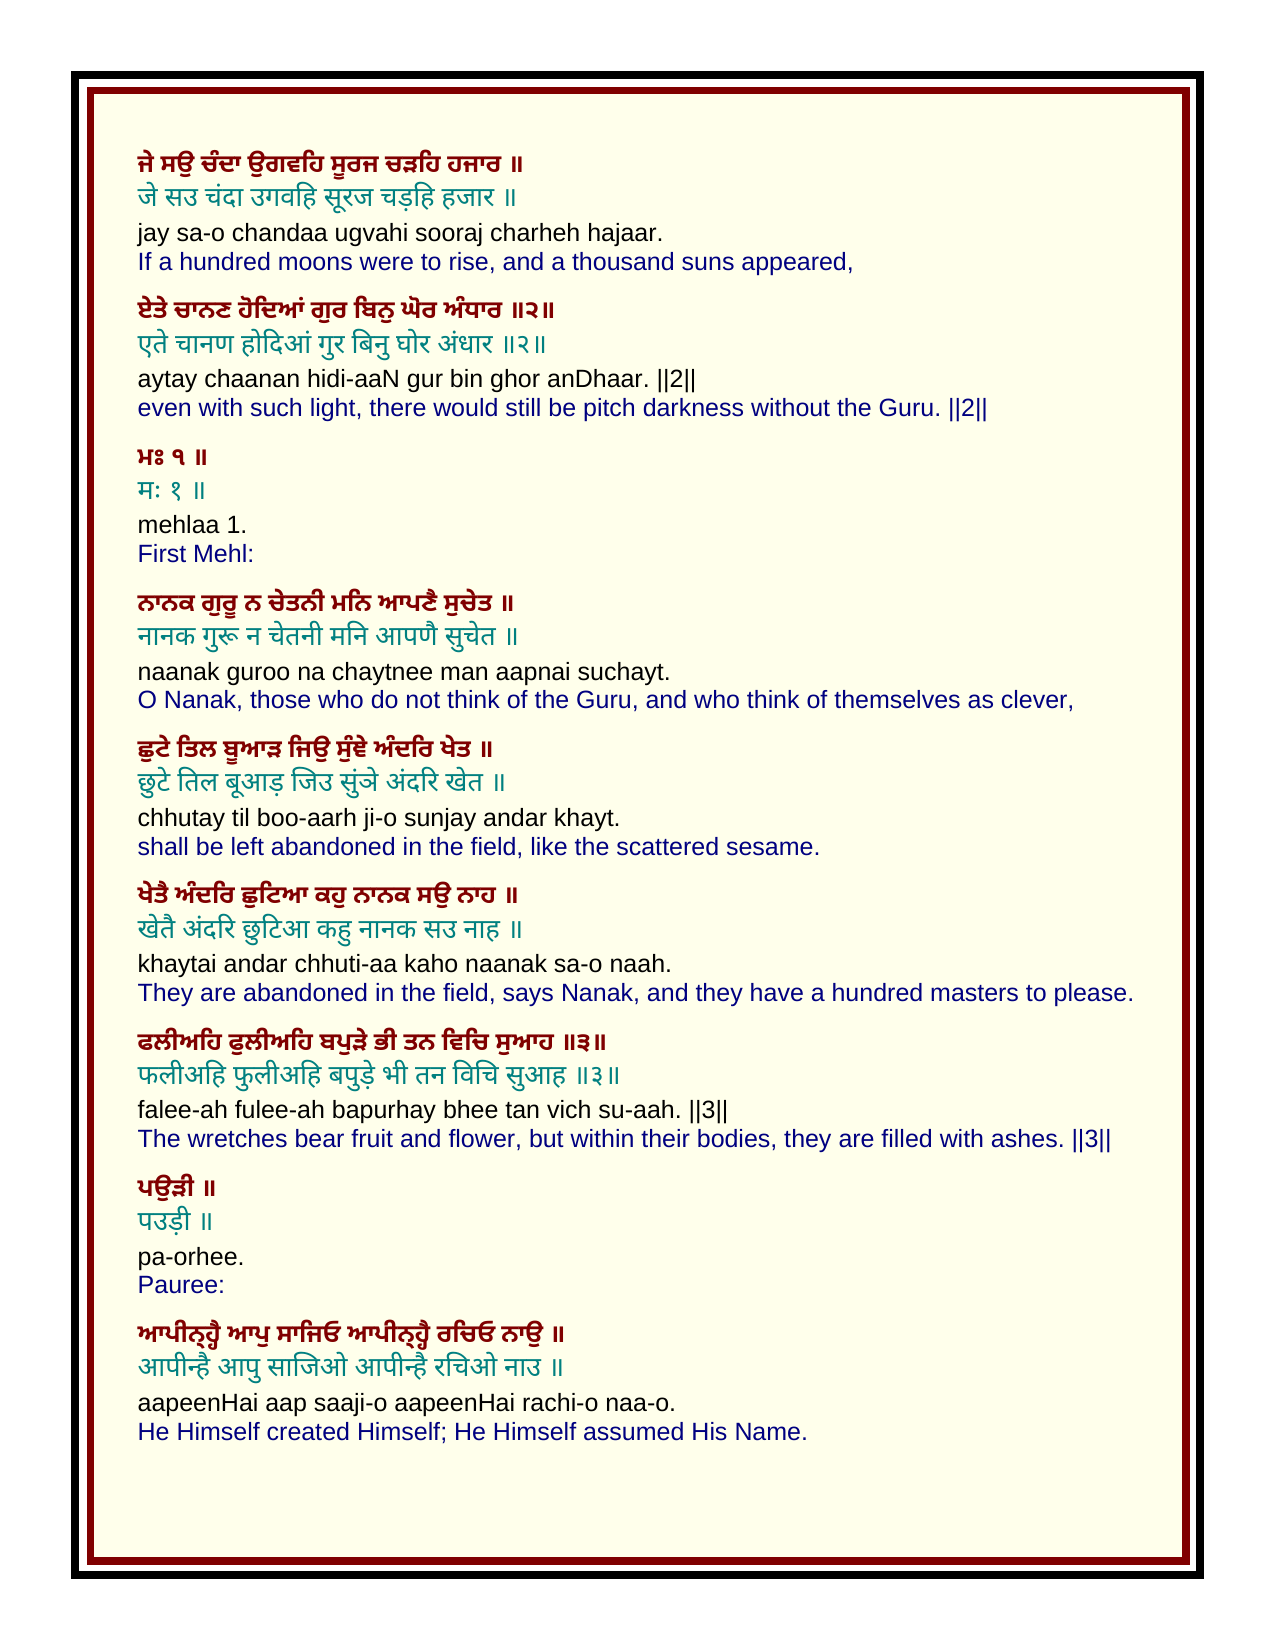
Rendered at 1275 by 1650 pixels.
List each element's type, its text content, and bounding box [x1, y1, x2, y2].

text खेतै अंदरि छुटिआ कहु नानक सउ नाह ॥ [137, 914, 1138, 949]
text falee-ah fulee-ah bapurhay bhee tan vich su-aah. ||3|| [137, 1095, 1138, 1124]
text ਛੁਟੇ ਤਿਲ ਬੂਆੜ ਜਿਉ ਸੁੰਞੇ ਅੰਦਰਿ ਖੇਤ ॥ [137, 735, 1138, 768]
text ਪਉੜੀ ॥ [137, 1174, 1138, 1206]
text First Mehl: [137, 539, 1138, 568]
text aytay chaanan hidi-aaN gur bin ghor anDhaar. ||2|| [137, 364, 1138, 393]
text ਖੇਤੈ ਅੰਦਰਿ ਛੁਟਿਆ ਕਹੁ ਨਾਨਕ ਸਉ ਨਾਹ ॥ [137, 881, 1138, 914]
text chhutay til boo-aarh ji-o sunjay andar khayt. [137, 803, 1138, 832]
text ਫਲੀਅਹਿ ਫੁਲੀਅਹਿ ਬਪੁੜੇ ਭੀ ਤਨ ਵਿਚਿ ਸੁਆਹ ॥੩॥ [137, 1027, 1138, 1060]
text पउड़ी ॥ [137, 1206, 1138, 1242]
text नानक गुरू न चेतनी मनि आपणै सुचेत ॥ [137, 621, 1138, 657]
text ਏਤੇ ਚਾਨਣ ਹੋਦਿਆਂ ਗੁਰ ਬਿਨੁ ਘੋਰ ਅੰਧਾਰ ॥੨॥ [137, 296, 1138, 329]
text मः १ ॥ [137, 475, 1138, 510]
text O Nanak, those who do not think of the Guru, and who think of themselves as clever, [137, 685, 1138, 714]
text एते चानण होदिआं गुर बिनु घोर अंधार ॥२॥ [137, 329, 1138, 364]
text even with such light, there would still be pitch darkness without the Guru. ||2|| [137, 393, 1138, 422]
text ਮਃ ੧ ॥ [137, 442, 1138, 475]
text छुटे तिल बूआड़ जिउ सुंञे अंदरि खेत ॥ [137, 768, 1138, 803]
text aapeenHai aap saaji-o aapeenHai rachi-o naa-o. [137, 1388, 1138, 1417]
text They are abandoned in the field, says Nanak, and they have a hundred masters to please. [137, 978, 1138, 1007]
text आपीन्है आपु साजिओ आपीन्है रचिओ नाउ ॥ [137, 1353, 1138, 1388]
text ਆਪੀਨ੍ਹ੍ਹੈ ਆਪੁ ਸਾਜਿਓ ਆਪੀਨ੍ਹ੍ਹੈ ਰਚਿਓ ਨਾਉ ॥ [137, 1320, 1138, 1353]
text khaytai andar chhuti-aa kaho naanak sa-o naah. [137, 949, 1138, 978]
text If a hundred moons were to rise, and a thousand suns appeared, [137, 247, 1138, 275]
text ਜੇ ਸਉ ਚੰਦਾ ਉਗਵਹਿ ਸੂਰਜ ਚੜਹਿ ਹਜਾਰ ॥ [137, 150, 1138, 183]
text pa-orhee. [137, 1242, 1138, 1270]
text फलीअहि फुलीअहि बपुड़े भी तन विचि सुआह ॥३॥ [137, 1060, 1138, 1095]
text He Himself created Himself; He Himself assumed His Name. [137, 1417, 1138, 1445]
text naanak guroo na chaytnee man aapnai suchayt. [137, 657, 1138, 685]
text jay sa-o chandaa ugvahi sooraj charheh hajaar. [137, 218, 1138, 247]
text Pauree: [137, 1270, 1138, 1299]
text shall be left abandoned in the field, like the scattered sesame. [137, 832, 1138, 860]
text The wretches bear fruit and flower, but within their bodies, they are filled with ashes. ||3|| [137, 1124, 1138, 1153]
text जे सउ चंदा उगवहि सूरज चड़हि हजार ॥ [137, 183, 1138, 218]
text ਨਾਨਕ ਗੁਰੂ ਨ ਚੇਤਨੀ ਮਨਿ ਆਪਣੈ ਸੁਚੇਤ ॥ [137, 589, 1138, 621]
text mehlaa 1. [137, 510, 1138, 539]
